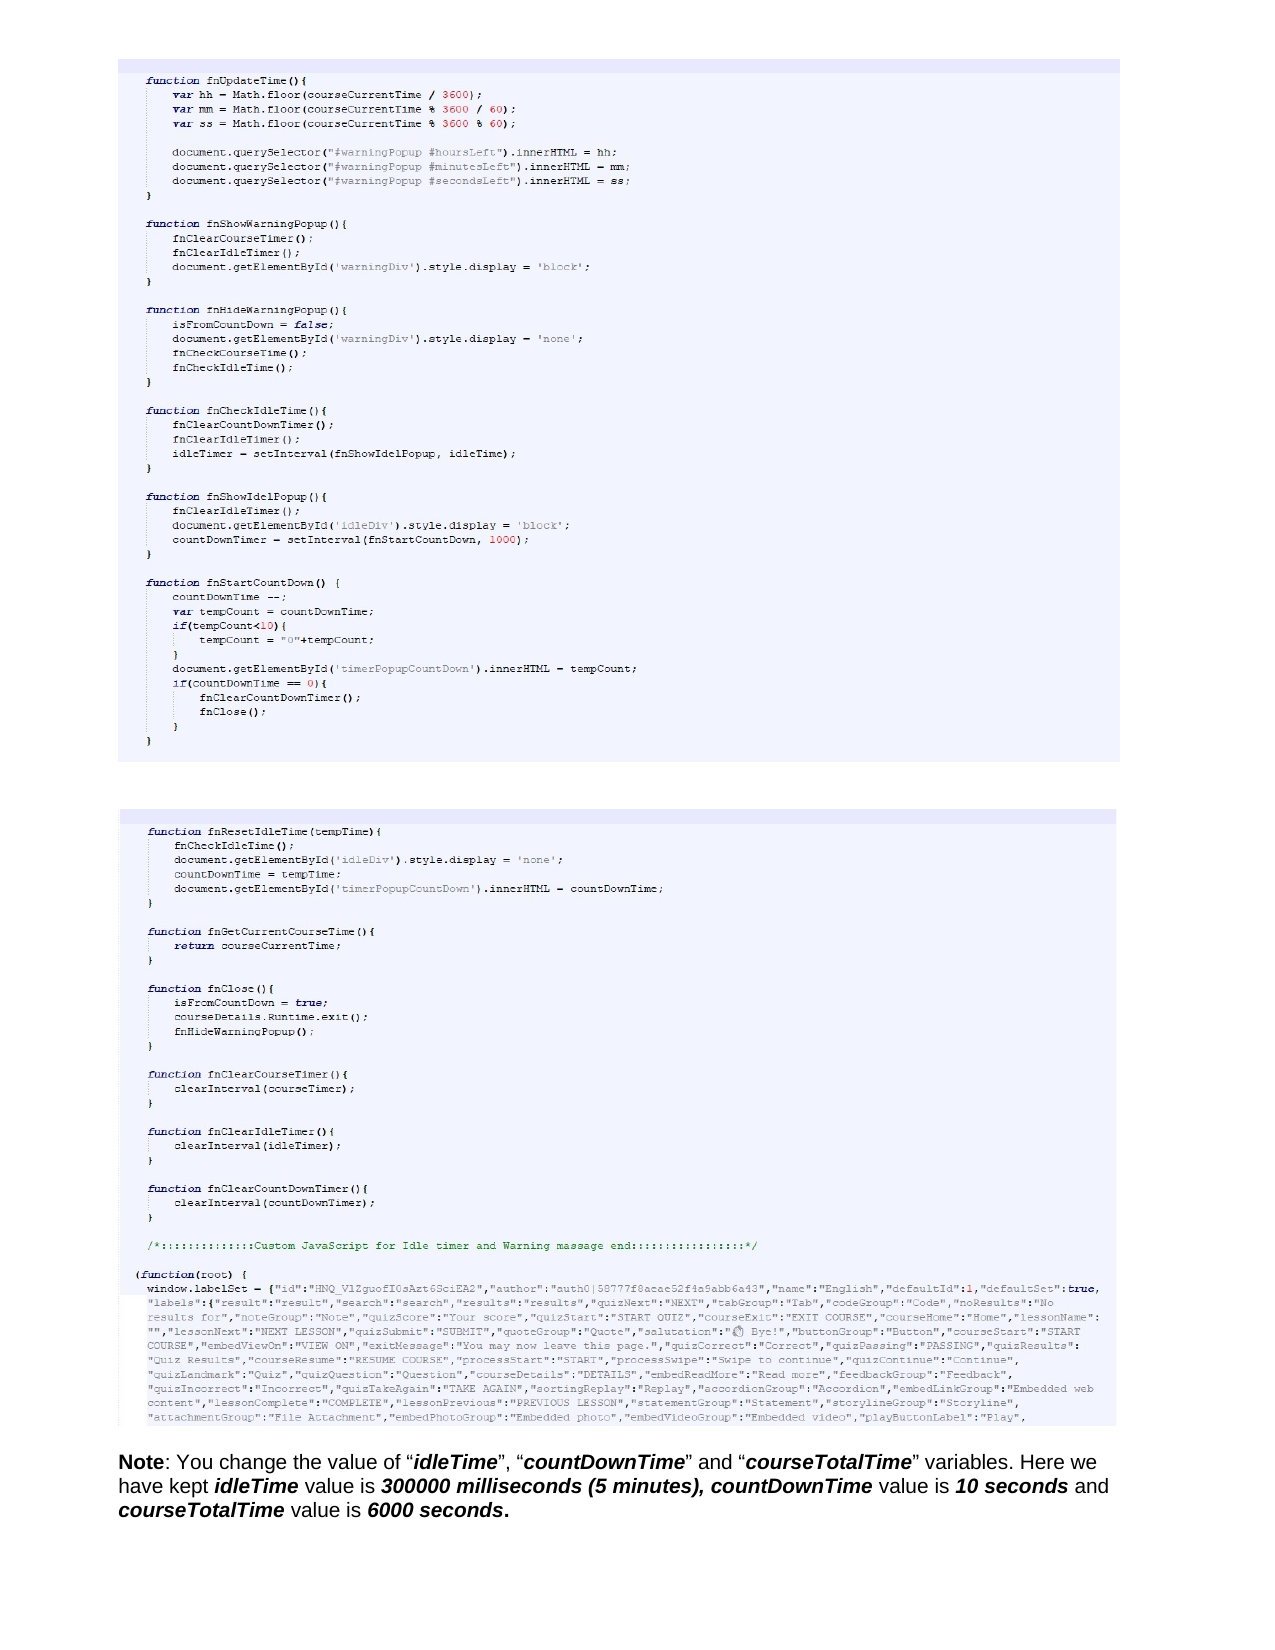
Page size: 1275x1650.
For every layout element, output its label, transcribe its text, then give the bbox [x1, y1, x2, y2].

picture [118, 59, 1120, 762]
picture [118, 809, 1117, 1426]
text Note: You change the value of “idleTime”, “countDownTime” and “courseTotalTime” variables. Here we have kept idleTime value is 300000 milliseconds (5 minutes), countDownTime value is 10 seconds and courseTotalTime value is 6000 seconds. [118, 1449, 1125, 1521]
